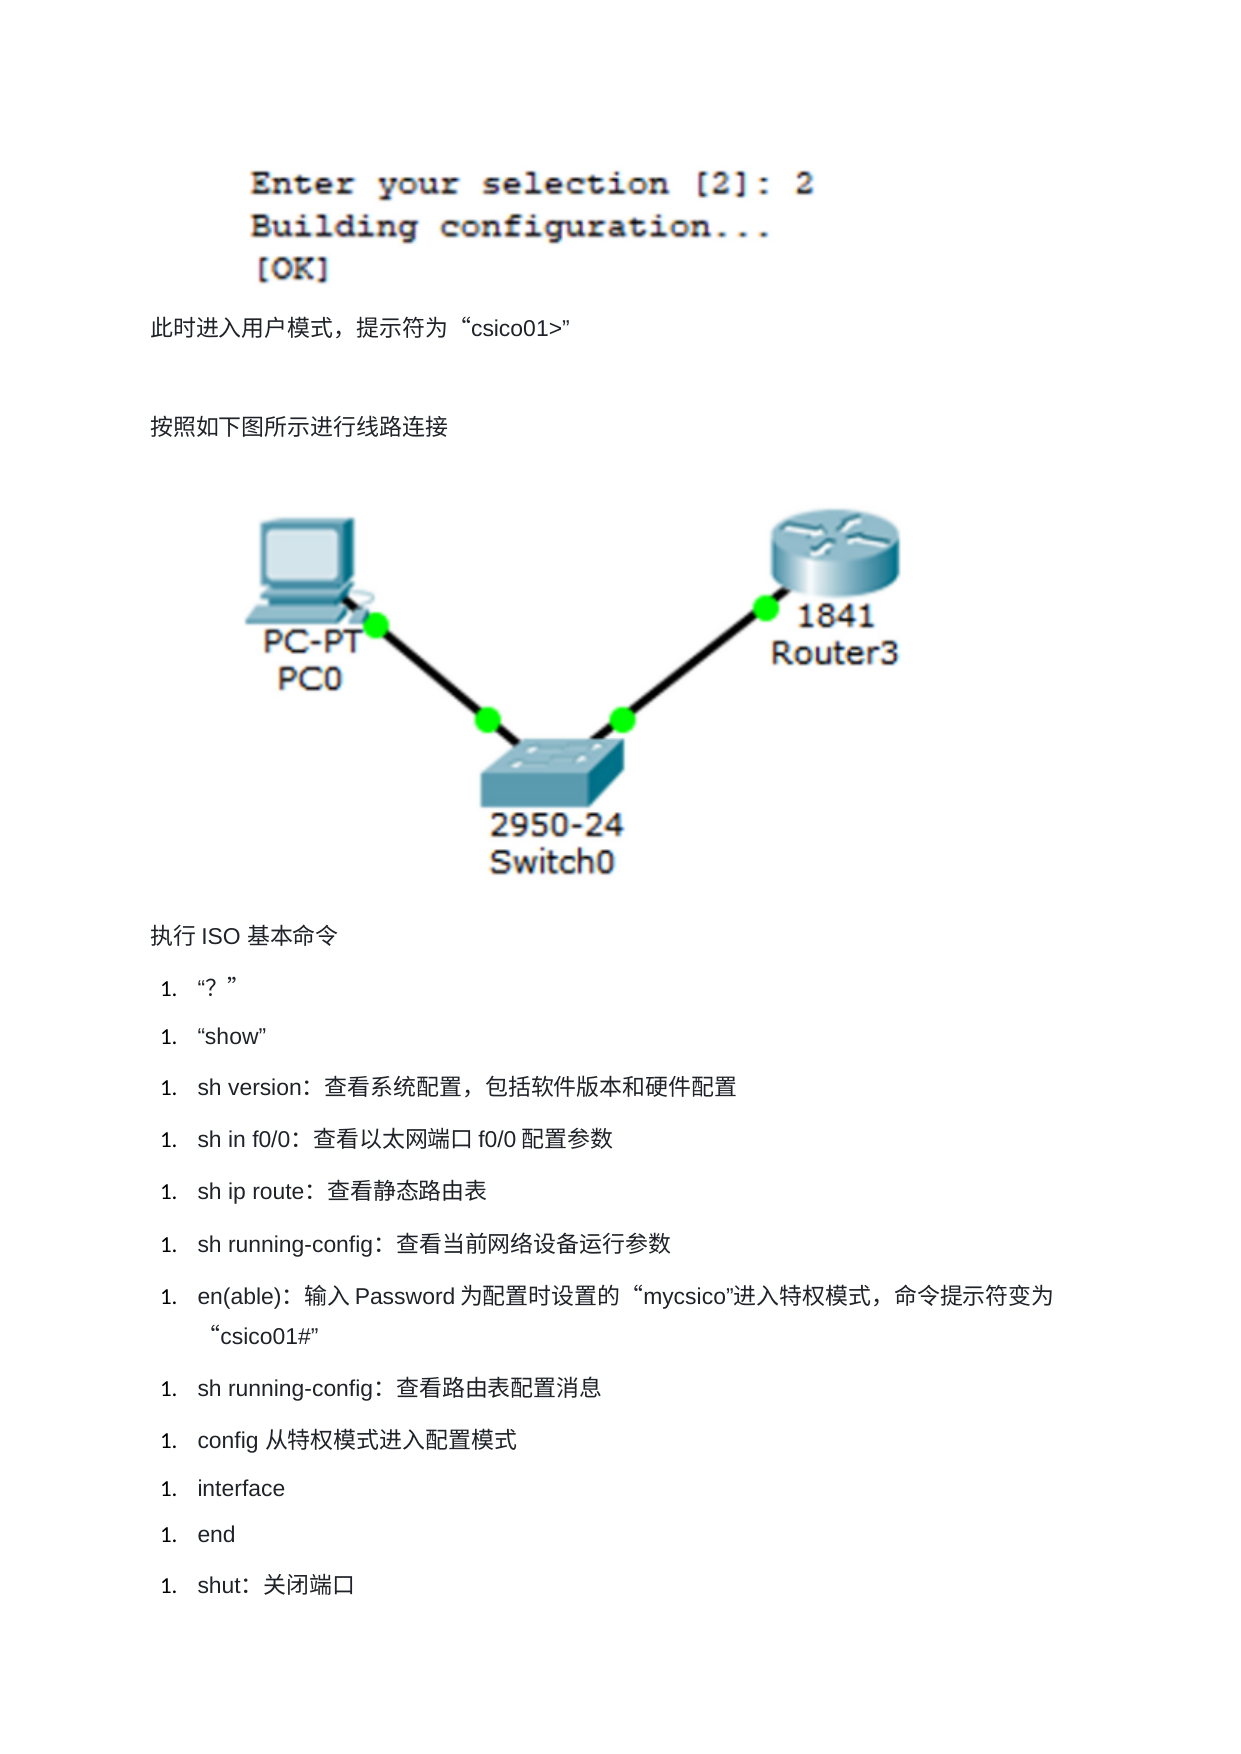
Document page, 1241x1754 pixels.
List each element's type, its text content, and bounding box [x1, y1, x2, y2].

list sh running-config：查看当前网络设备运行参数 [160, 1225, 1090, 1259]
list config 从特权模式进入配置模式 [160, 1422, 1090, 1455]
list end [160, 1520, 1090, 1548]
picture [188, 460, 1052, 900]
list shut：关闭端口 [160, 1566, 1090, 1600]
list sh running-config：查看路由表配置消息 [160, 1370, 1090, 1403]
text 此时进入用户模式，提示符为“csico01>” [150, 310, 1090, 343]
picture [247, 150, 993, 293]
list interface [160, 1474, 1090, 1502]
text 按照如下图所示进行线路连接 [150, 408, 1090, 442]
list sh in f0/0：查看以太网端口f0/0配置参数 [160, 1121, 1090, 1154]
list sh ip route：查看静态路由表 [160, 1173, 1090, 1206]
list “？” [160, 970, 1090, 1003]
list en(able)：输入Password为配置时设置的“mycsico”进入特权模式，命令提示符变为“csico01#” [160, 1278, 1090, 1351]
list sh version：查看系统配置，包括软件版本和硬件配置 [160, 1068, 1090, 1102]
text 执行 ISO 基本命令 [150, 918, 1090, 951]
list “show” [160, 1022, 1090, 1051]
